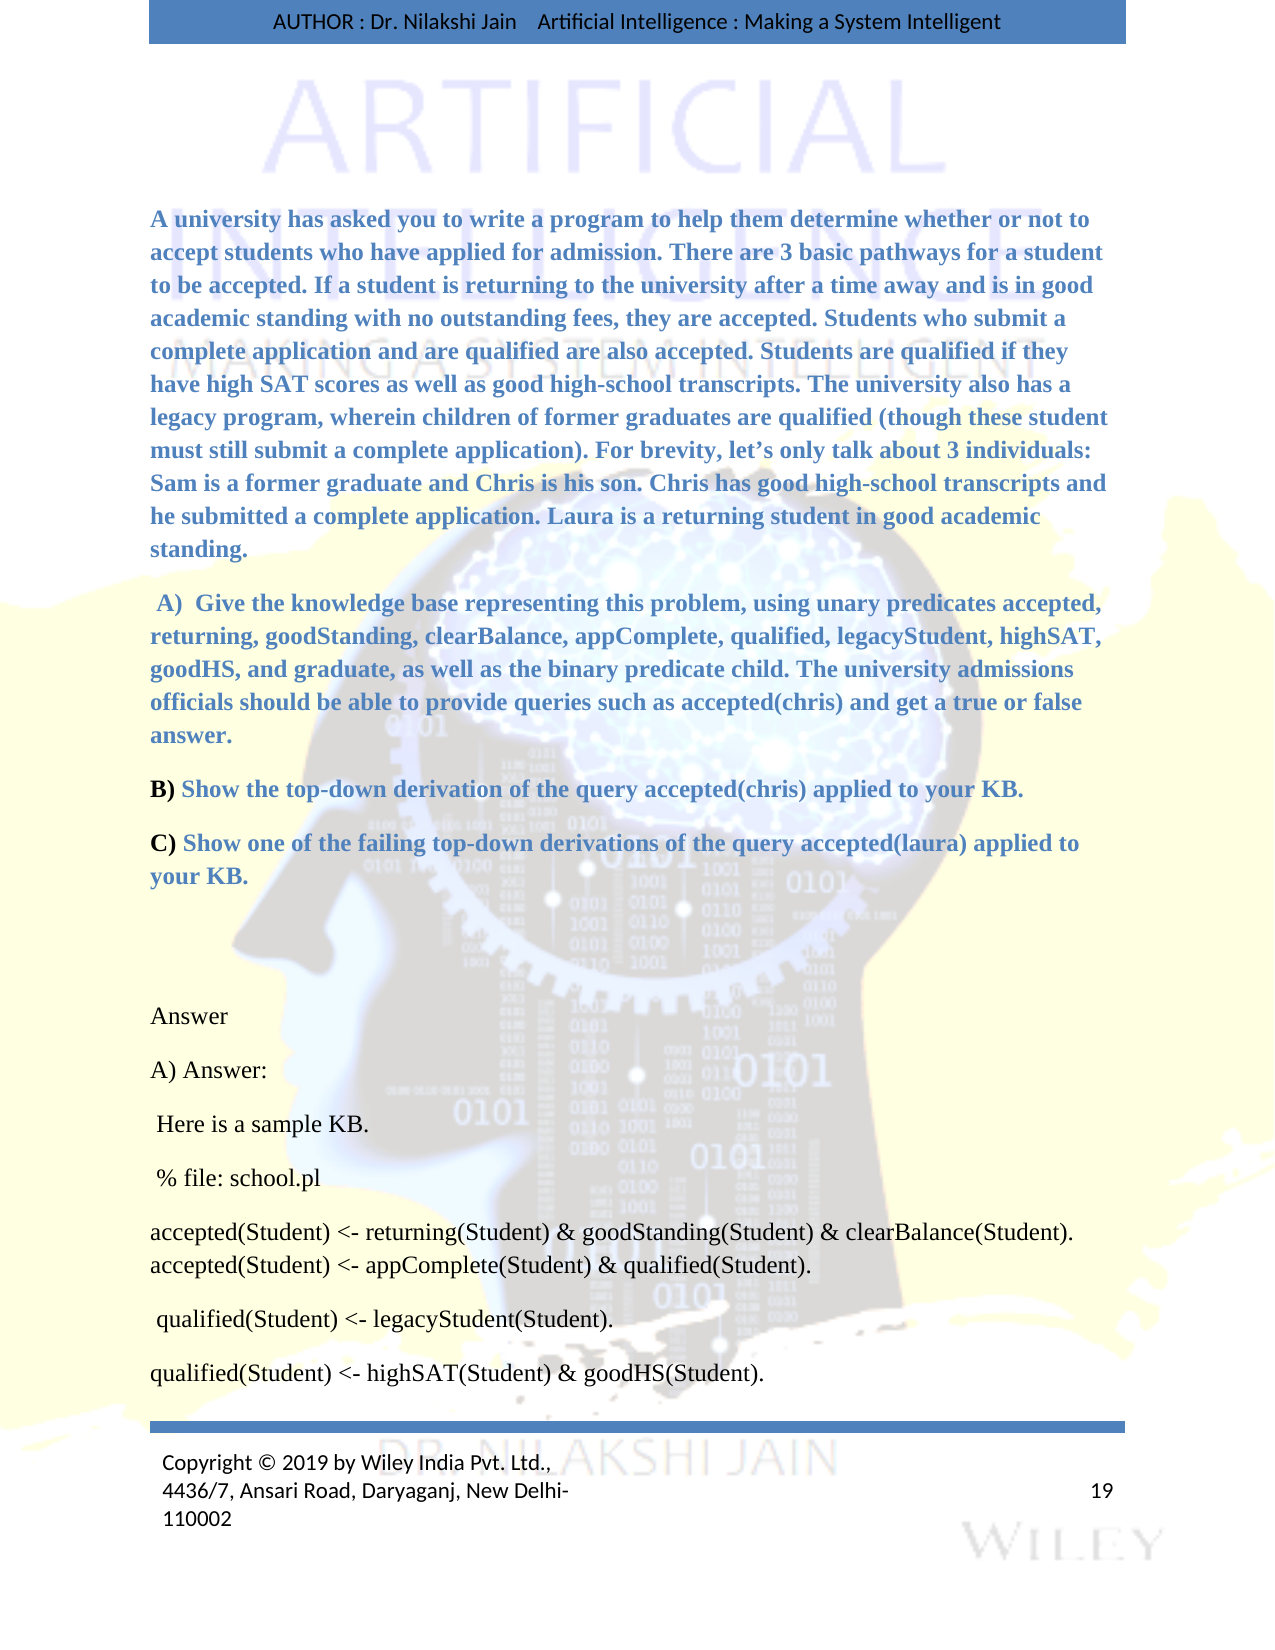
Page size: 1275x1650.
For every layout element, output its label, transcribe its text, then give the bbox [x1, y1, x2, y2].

text % file: school.pl [150, 1163, 1125, 1192]
text qualified(Student) <- highSAT(Student) & goodHS(Student). [150, 1358, 1125, 1386]
subtitle C) Show one of the failing top-down derivations of the query accepted(laura) applied to your KB. [150, 828, 1125, 889]
text Answer [150, 1001, 1125, 1030]
subtitle B) Show the top-down derivation of the query accepted(chris) applied to your KB. [150, 774, 1125, 803]
subtitle A) Give the knowledge base representing this problem, using unary predicates accepted, returning, goodStanding, clearBalance, appComplete, qualified, legacyStudent, highSAT, goodHS, and graduate, as well as the binary predicate child. The university admissions officials should be able to provide queries such as accepted(chris) and get a true or false answer. [150, 588, 1125, 749]
text accepted(Student) <- returning(Student) & goodStanding(Student) & clearBalance(Student). accepted(Student) <- appComplete(Student) & qualified(Student). [150, 1217, 1125, 1279]
text qualified(Student) <- legacyStudent(Student). [150, 1304, 1125, 1332]
text Here is a sample KB. [150, 1109, 1125, 1138]
subtitle A university has asked you to write a program to help them determine whether or not to accept students who have applied for admission. There are 3 basic pathways for a student to be accepted. If a student is returning to the university after a time away and is in good academic standing with no outstanding fees, they are accepted. Students who submit a complete application and are qualified are also accepted. Students are qualified if they have high SAT scores as well as good high-school transcripts. The university also has a legacy program, wherein children of former graduates are qualified (though these student must still submit a complete application). For brevity, let’s only talk about 3 individuals: Sam is a former graduate and Chris is his son. Chris has good high-school transcripts and he submitted a complete application. Laura is a returning student in good academic standing. [150, 204, 1125, 563]
text A) Answer: [150, 1055, 1125, 1084]
